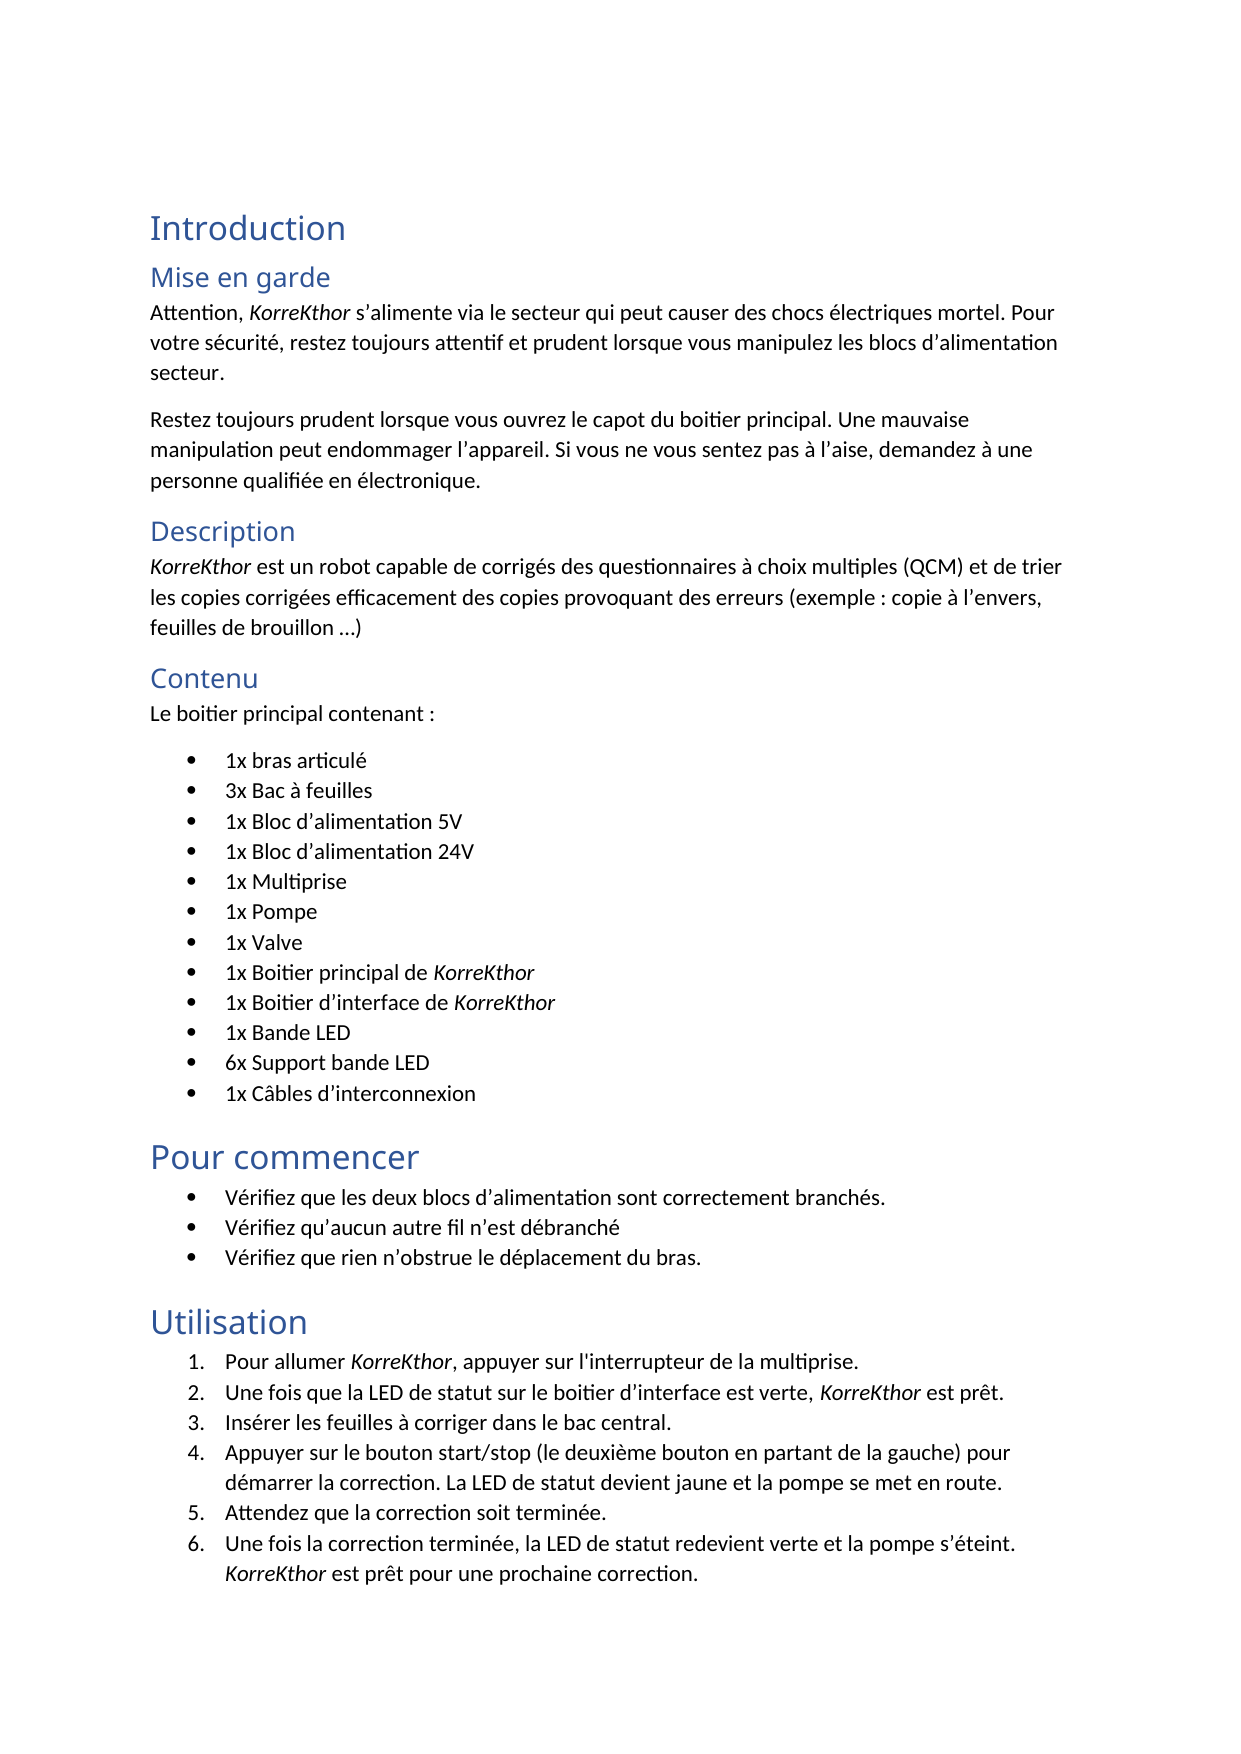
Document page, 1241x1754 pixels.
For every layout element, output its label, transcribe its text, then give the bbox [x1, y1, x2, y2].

list 1x Câbles d’interconnexion [187, 1079, 1090, 1107]
list Vérifiez que les deux blocs d’alimentation sont correctement branchés. [187, 1183, 1090, 1211]
subtitle Introduction [150, 205, 1090, 251]
list Une fois la correction terminée, la LED de statut redevient verte et la pompe s’éteint. KorreKthor est prêt pour une prochaine correction. [187, 1529, 1090, 1587]
subtitle Description [150, 513, 1090, 549]
subtitle Contenu [150, 660, 1090, 697]
list 1x Bande LED [187, 1018, 1090, 1046]
list 1x Bloc d’alimentation 24V [187, 837, 1090, 865]
list 1x Valve [187, 928, 1090, 956]
list Appuyer sur le bouton start/stop (le deuxième bouton en partant de la gauche) pour démarrer la correction. La LED de statut devient jaune et la pompe se met en route. [187, 1438, 1090, 1496]
list 1x bras articulé [187, 746, 1090, 774]
list 1x Boitier principal de KorreKthor [187, 958, 1090, 986]
subtitle Pour commencer [150, 1134, 1090, 1179]
list 3x Bac à feuilles [187, 777, 1090, 805]
list 1x Multiprise [187, 867, 1090, 895]
list Insérer les feuilles à corriger dans le bac central. [187, 1408, 1090, 1436]
subtitle Mise en garde [150, 258, 1090, 295]
list 1x Boitier d’interface de KorreKthor [187, 988, 1090, 1016]
list Pour allumer KorreKthor, appuyer sur l'interrupteur de la multiprise. [187, 1347, 1090, 1376]
text Attention, KorreKthor s’alimente via le secteur qui peut causer des chocs électriques mortel. Pour votre sécurité, restez toujours attentif et prudent lorsque vous manipulez les blocs d’alimentation secteur. [150, 298, 1090, 387]
list 1x Pompe [187, 897, 1090, 926]
list 6x Support bande LED [187, 1048, 1090, 1077]
text Restez toujours prudent lorsque vous ouvrez le capot du boitier principal. Une mauvaise manipulation peut endommager l’appareil. Si vous ne vous sentez pas à l’aise, demandez à une personne qualifiée en électronique. [150, 405, 1090, 494]
list Attendez que la correction soit terminée. [187, 1498, 1090, 1527]
list Vérifiez que rien n’obstrue le déplacement du bras. [187, 1243, 1090, 1271]
text Le boitier principal contenant : [150, 699, 1090, 728]
text KorreKthor est un robot capable de corrigés des questionnaires à choix multiples (QCM) et de trier les copies corrigées efficacement des copies provoquant des erreurs (exemple : copie à l’envers, feuilles de brouillon …) [150, 552, 1090, 641]
list Une fois que la LED de statut sur le boitier d’interface est verte, KorreKthor est prêt. [187, 1378, 1090, 1406]
list 1x Bloc d’alimentation 5V [187, 807, 1090, 835]
list Vérifiez qu’aucun autre fil n’est débranché [187, 1213, 1090, 1241]
subtitle Utilisation [150, 1298, 1090, 1344]
